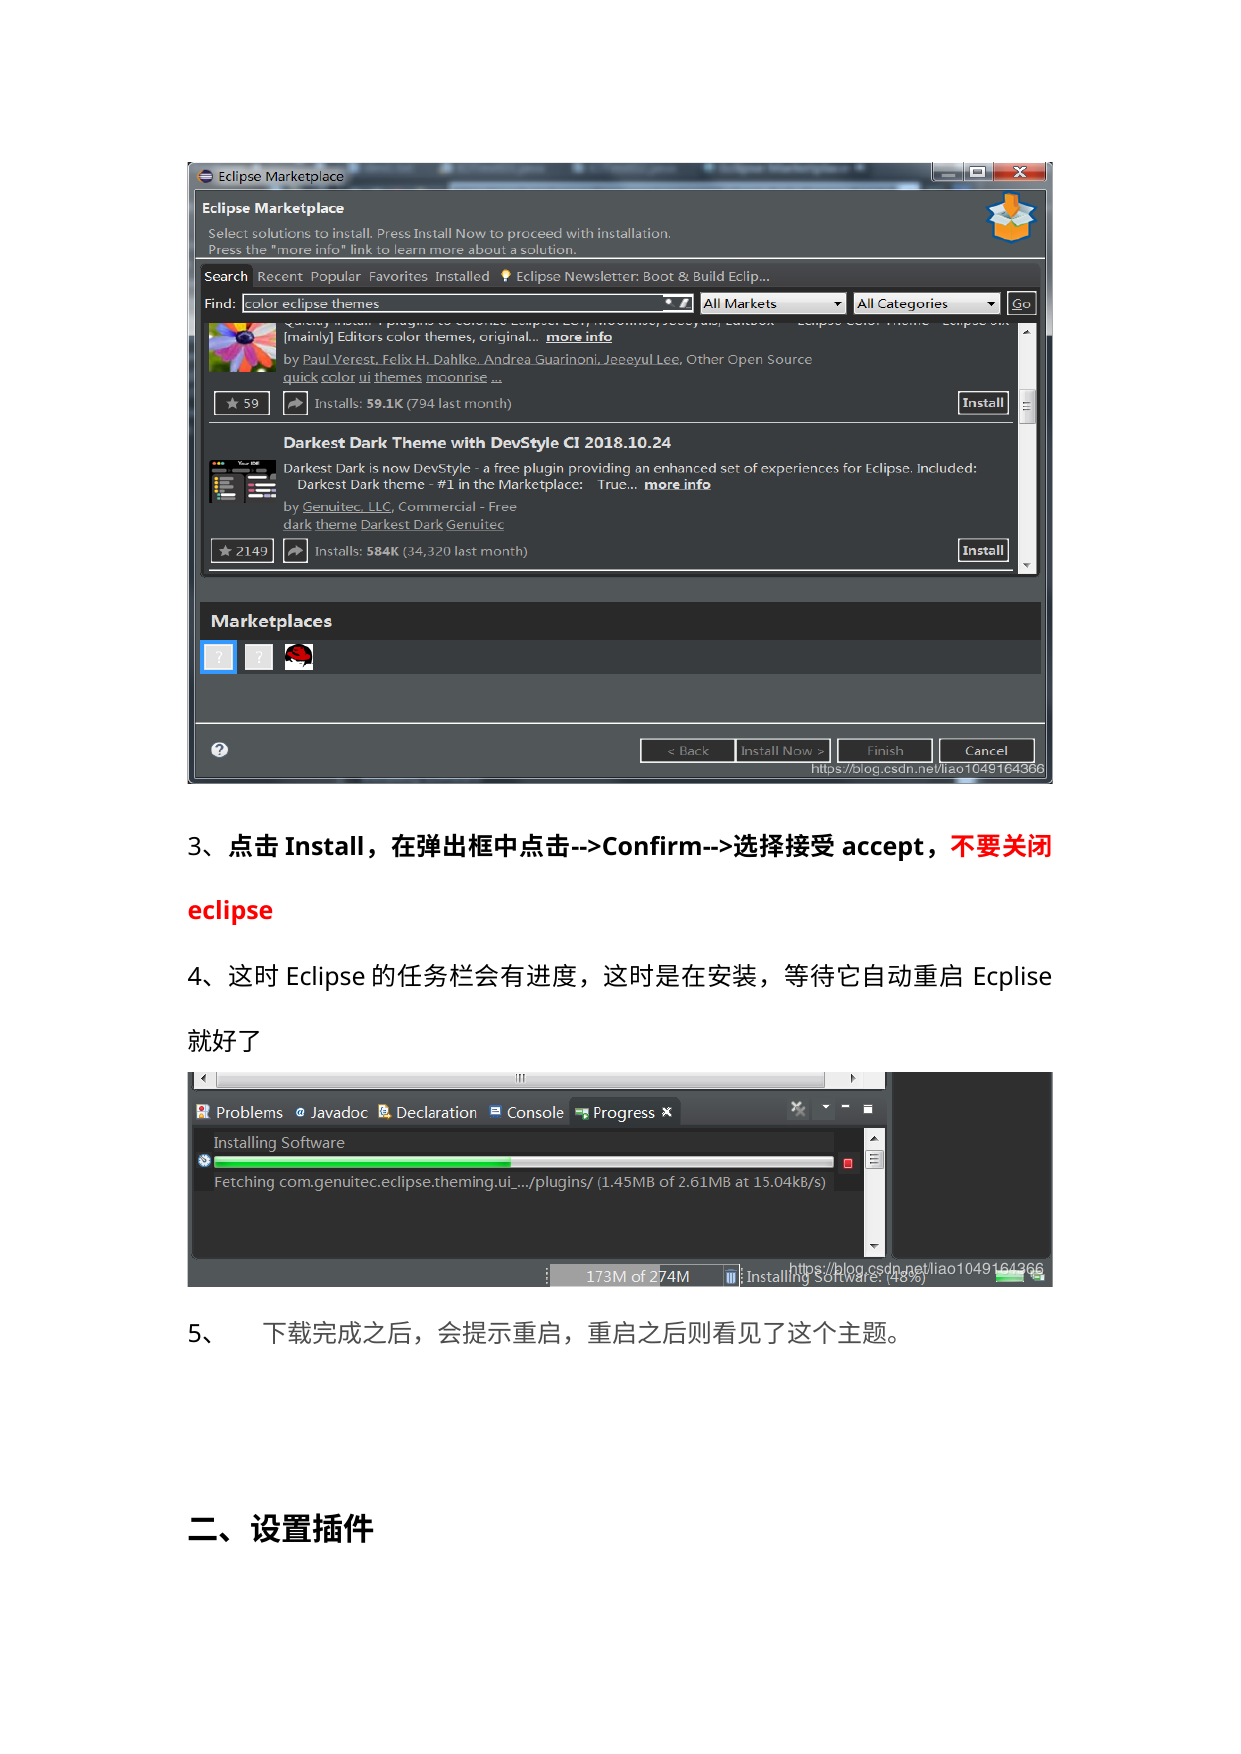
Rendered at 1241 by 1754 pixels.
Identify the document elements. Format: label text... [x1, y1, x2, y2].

text 4、这时Eclipse的任务栏会有进度，这时是在安装，等待它自动重启Ecplise就好了 [187, 942, 1053, 1072]
text 3、点击Install，在弹出框中点击-->Confirm-->选择接受accept，不要关闭eclipse [187, 812, 1053, 942]
text 二、设置插件 [187, 1494, 1053, 1559]
list 下载完成之后，会提示重启，重启之后则看见了这个主题。 [187, 1299, 1053, 1364]
picture [187, 1072, 1053, 1287]
picture [187, 162, 1053, 784]
